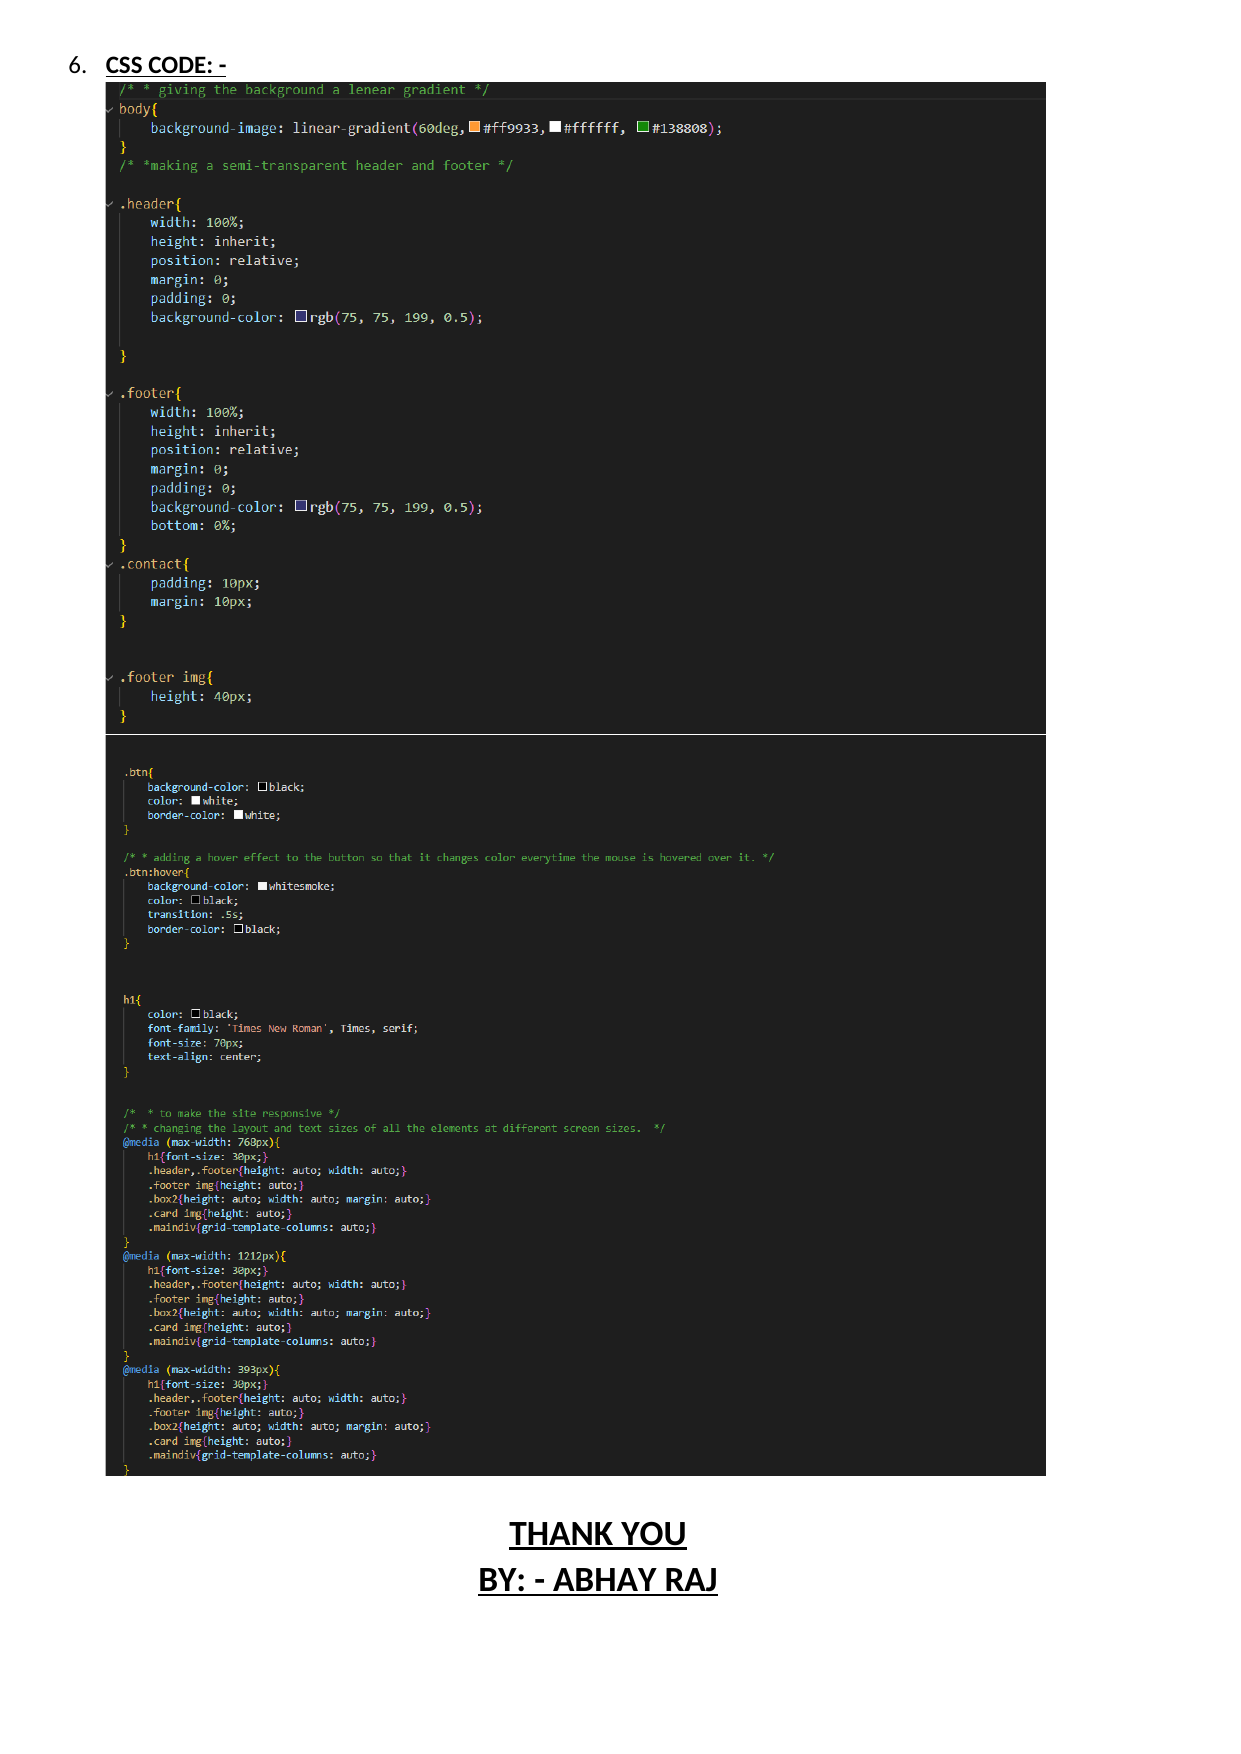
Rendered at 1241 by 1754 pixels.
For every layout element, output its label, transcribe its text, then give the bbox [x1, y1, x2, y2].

list CSS CODE: - [68, 49, 1090, 80]
picture [105, 735, 1046, 1476]
picture [105, 82, 1046, 734]
list BY: - ABHAY RAJ [106, 1557, 1090, 1600]
list THANK YOU [106, 1511, 1090, 1554]
